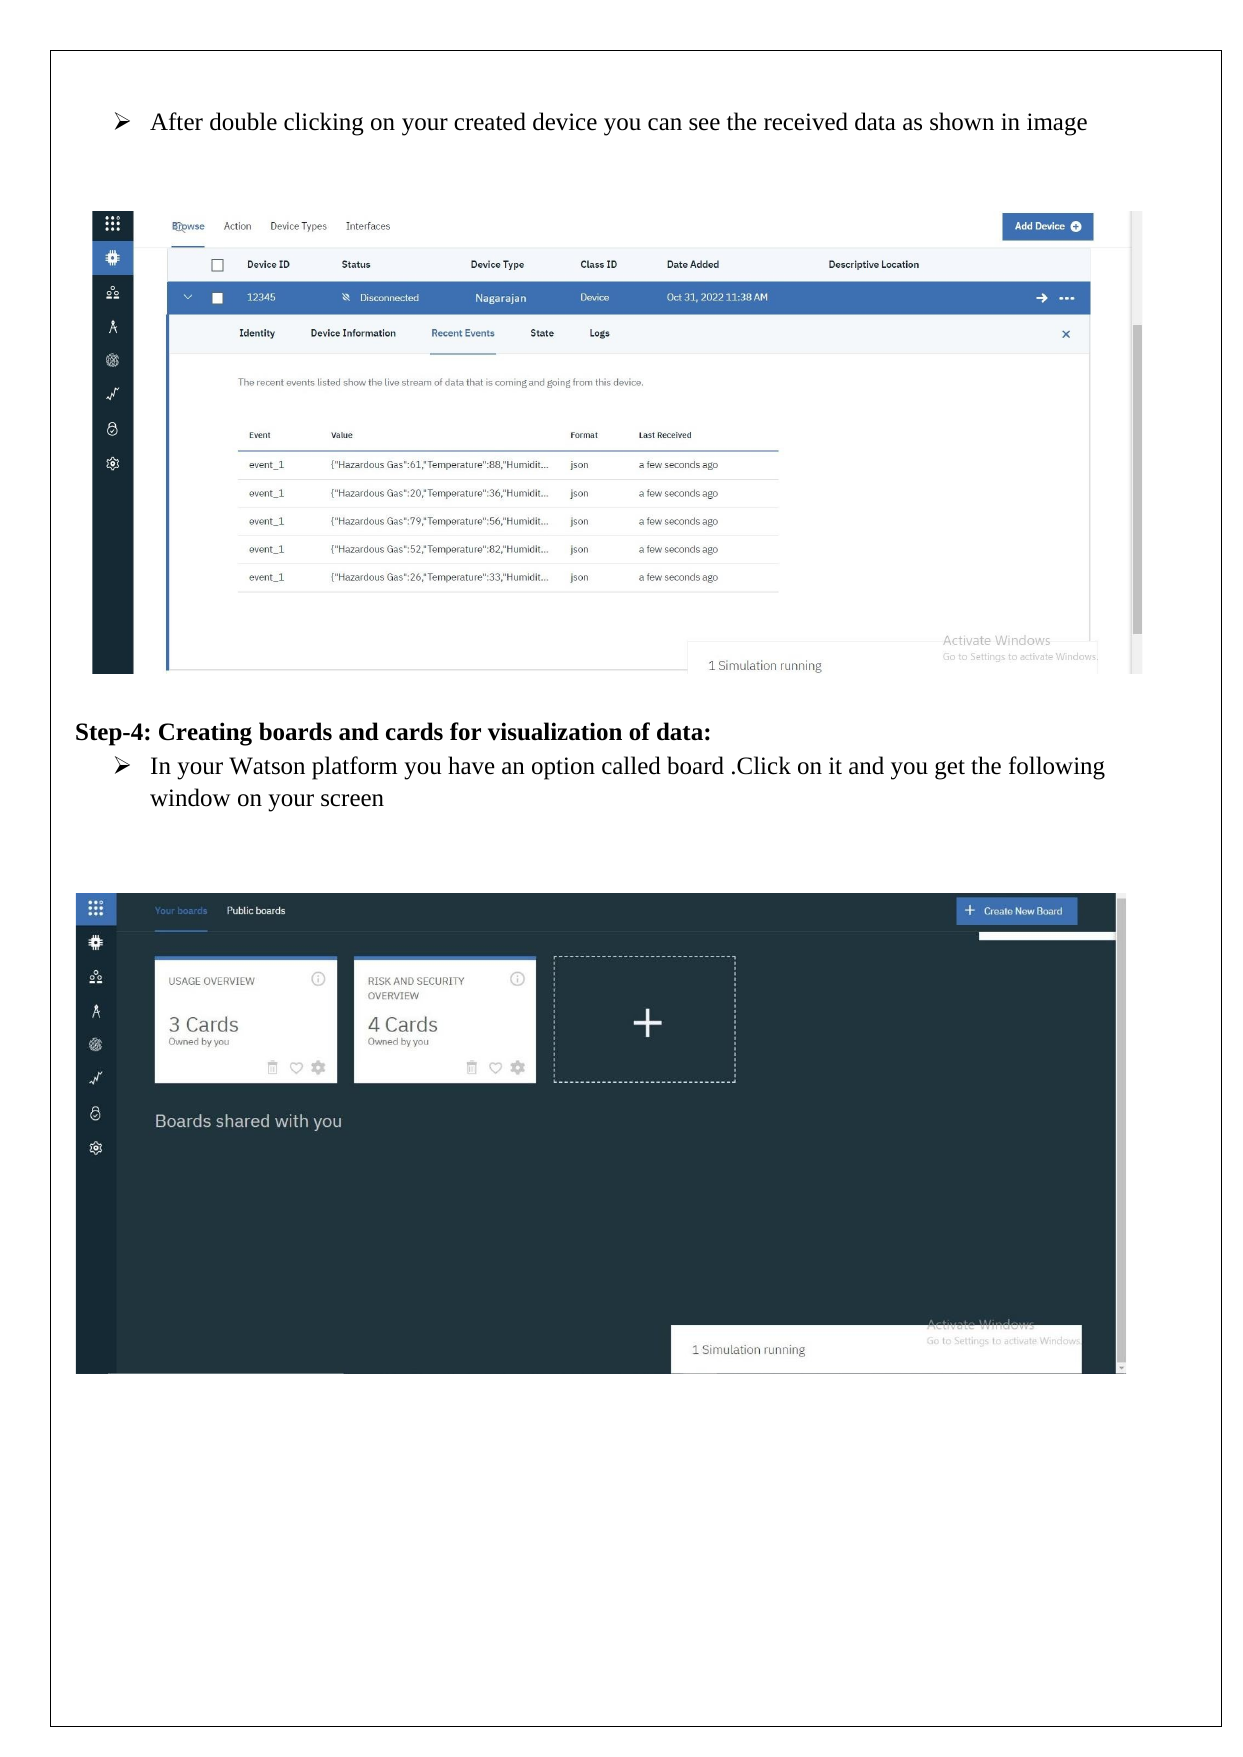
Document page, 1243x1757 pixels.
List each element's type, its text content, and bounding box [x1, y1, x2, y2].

picture [75, 893, 1127, 1374]
subtitle Step-4: Creating boards and cards for visualization of data: [75, 717, 1221, 746]
list After double clicking on your created device you can see the received data as shown in image [112, 107, 1221, 136]
list In your Watson platform you have an option called board .Click on it and you get the following window on your screen [112, 751, 1106, 811]
picture [92, 211, 1143, 674]
